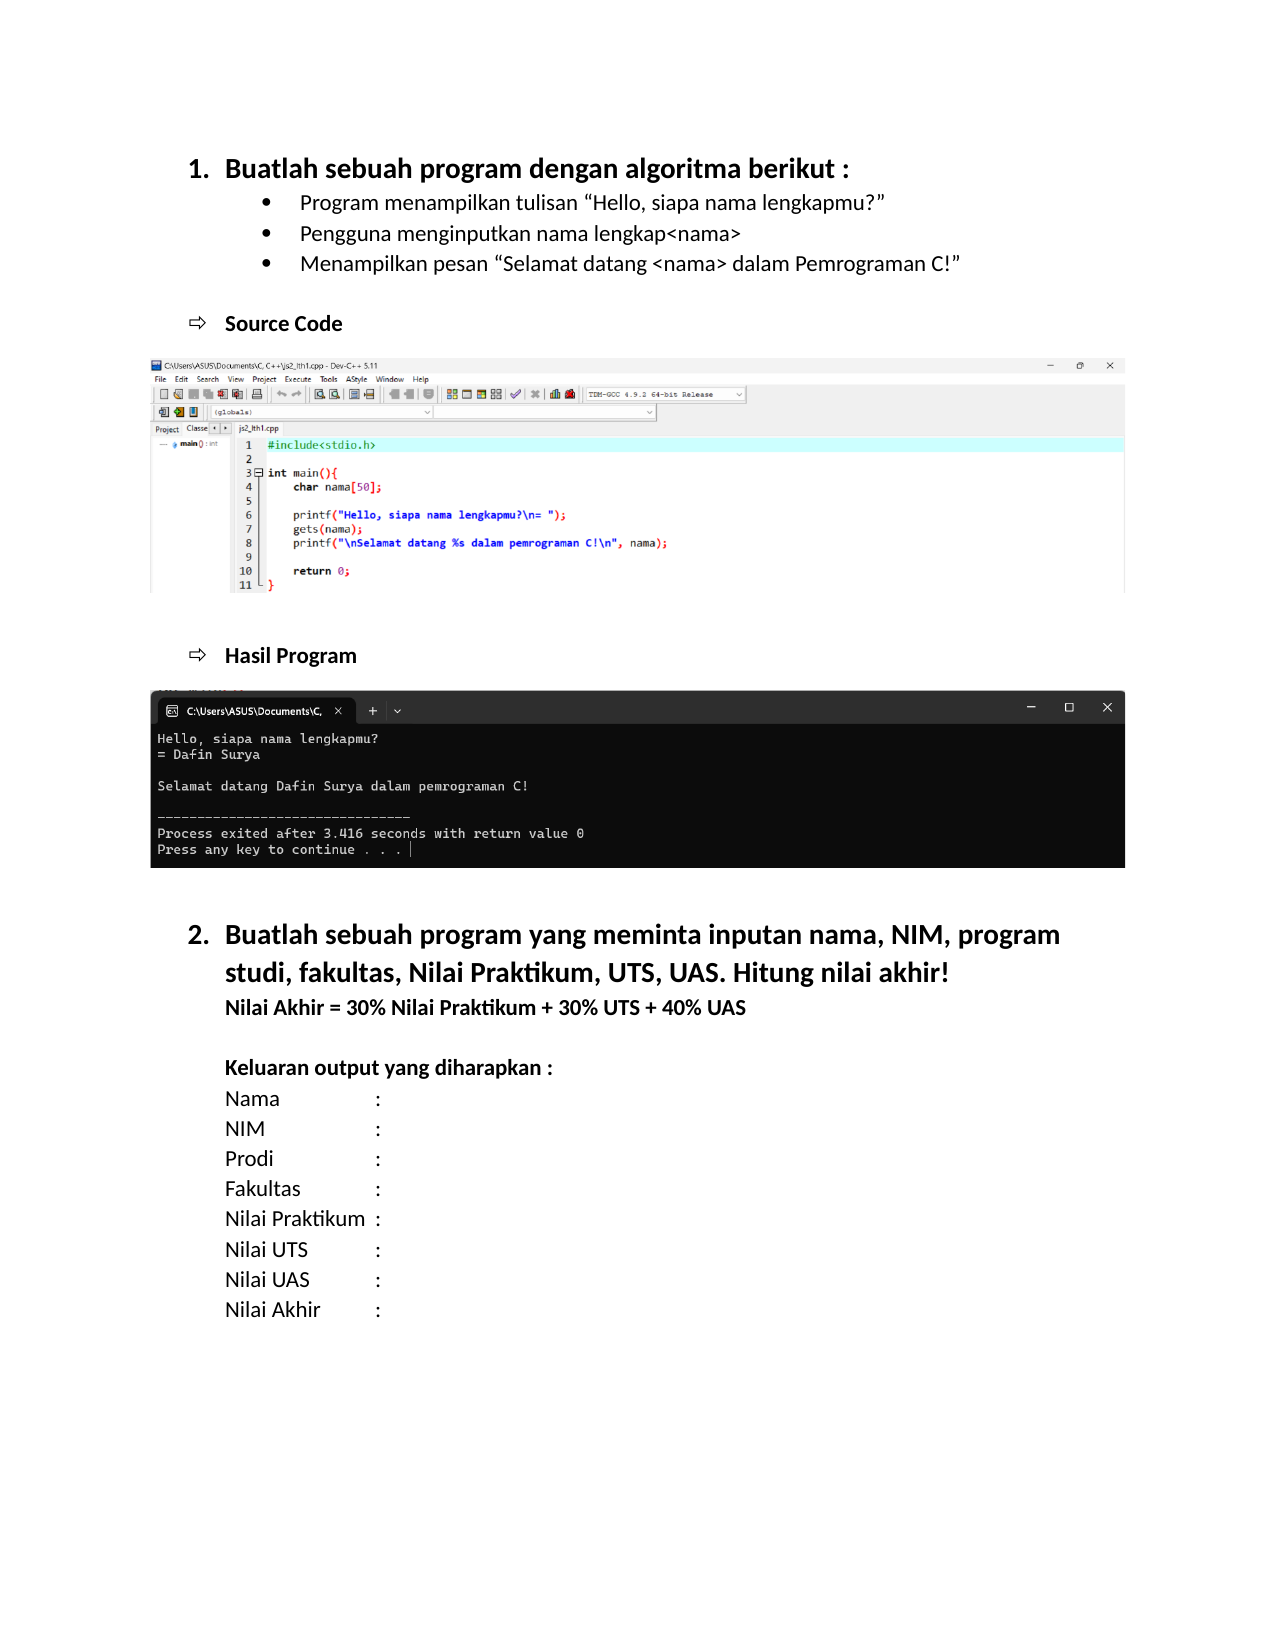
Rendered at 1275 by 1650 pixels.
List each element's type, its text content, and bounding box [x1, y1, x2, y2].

list Prodi : [225, 1144, 1125, 1172]
list NIM : [225, 1114, 1125, 1142]
list Keluaran output yang diharapkan : [225, 1053, 1125, 1081]
list Nilai UTS : [225, 1235, 1125, 1263]
list Hasil Program [187, 641, 1125, 669]
list Nilai Akhir : [225, 1295, 1125, 1323]
list Nama : [225, 1084, 1125, 1112]
list Nilai Praktikum : [225, 1204, 1125, 1232]
picture [150, 690, 1125, 868]
picture [150, 358, 1125, 593]
list Program menampilkan tulisan “Hello, siapa nama lengkapmu?” [262, 188, 1125, 216]
list Pengguna menginputkan nama lengkap<nama> [262, 219, 1125, 247]
list Source Code [187, 309, 1125, 337]
list Nilai UAS : [225, 1265, 1125, 1293]
list Buatlah sebuah program yang meminta inputan nama, NIM, program studi, fakultas, Nilai Praktikum, UTS, UAS. Hitung nilai akhir! [187, 916, 1125, 990]
list Nilai Akhir = 30% Nilai Praktikum + 30% UTS + 40% UAS [225, 993, 1125, 1021]
list Buatlah sebuah program dengan algoritma berikut : [187, 150, 1125, 186]
list Menampilkan pesan “Selamat datang <nama> dalam Pemrograman C!” [262, 249, 1125, 277]
list Fakultas : [225, 1174, 1125, 1202]
